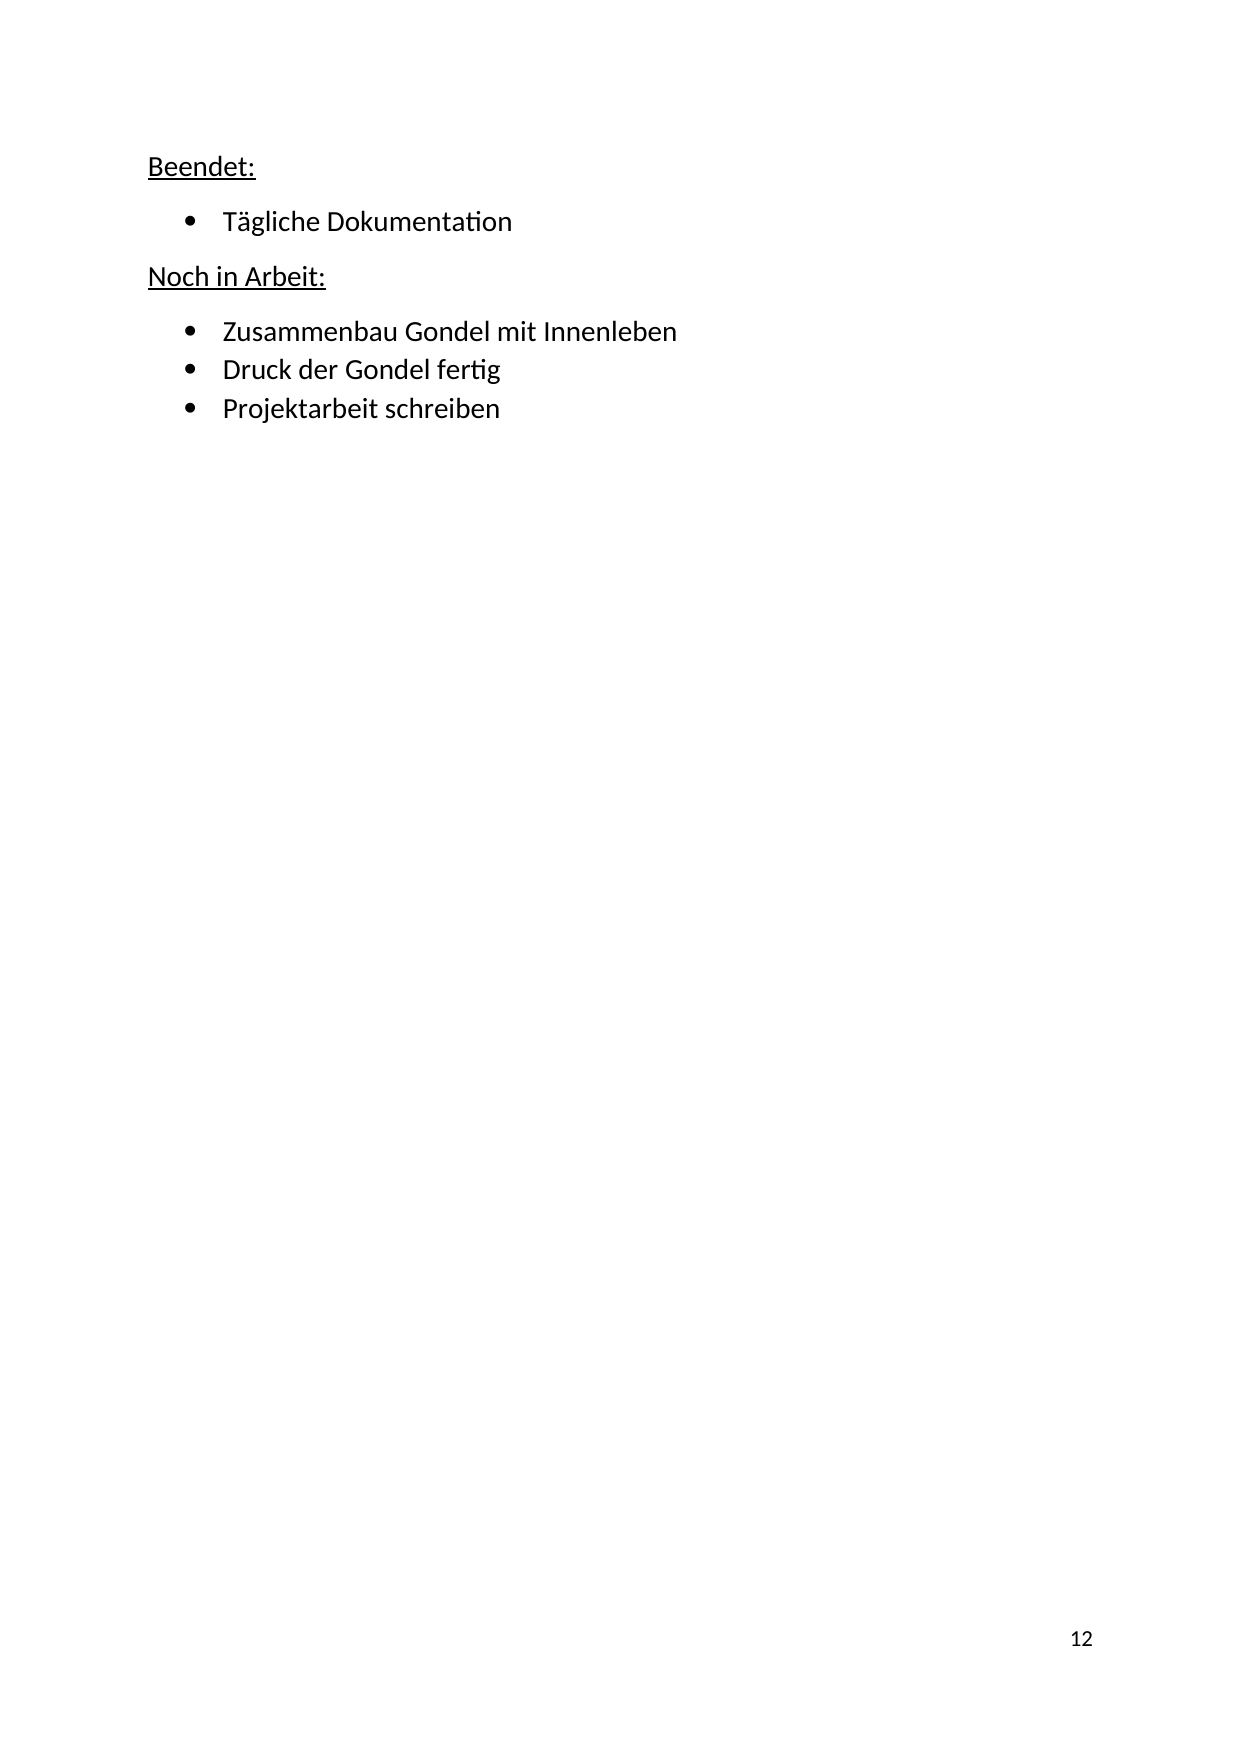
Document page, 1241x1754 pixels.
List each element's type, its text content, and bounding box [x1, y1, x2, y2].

list Zusammenbau Gondel mit Innenleben [185, 313, 1093, 348]
list Druck der Gondel fertig [185, 351, 1093, 387]
text Noch in Arbeit: [148, 258, 1093, 293]
list Projektarbeit schreiben [185, 390, 1093, 425]
list Tägliche Dokumentation [185, 203, 1093, 238]
text Beendet: [148, 148, 1093, 183]
